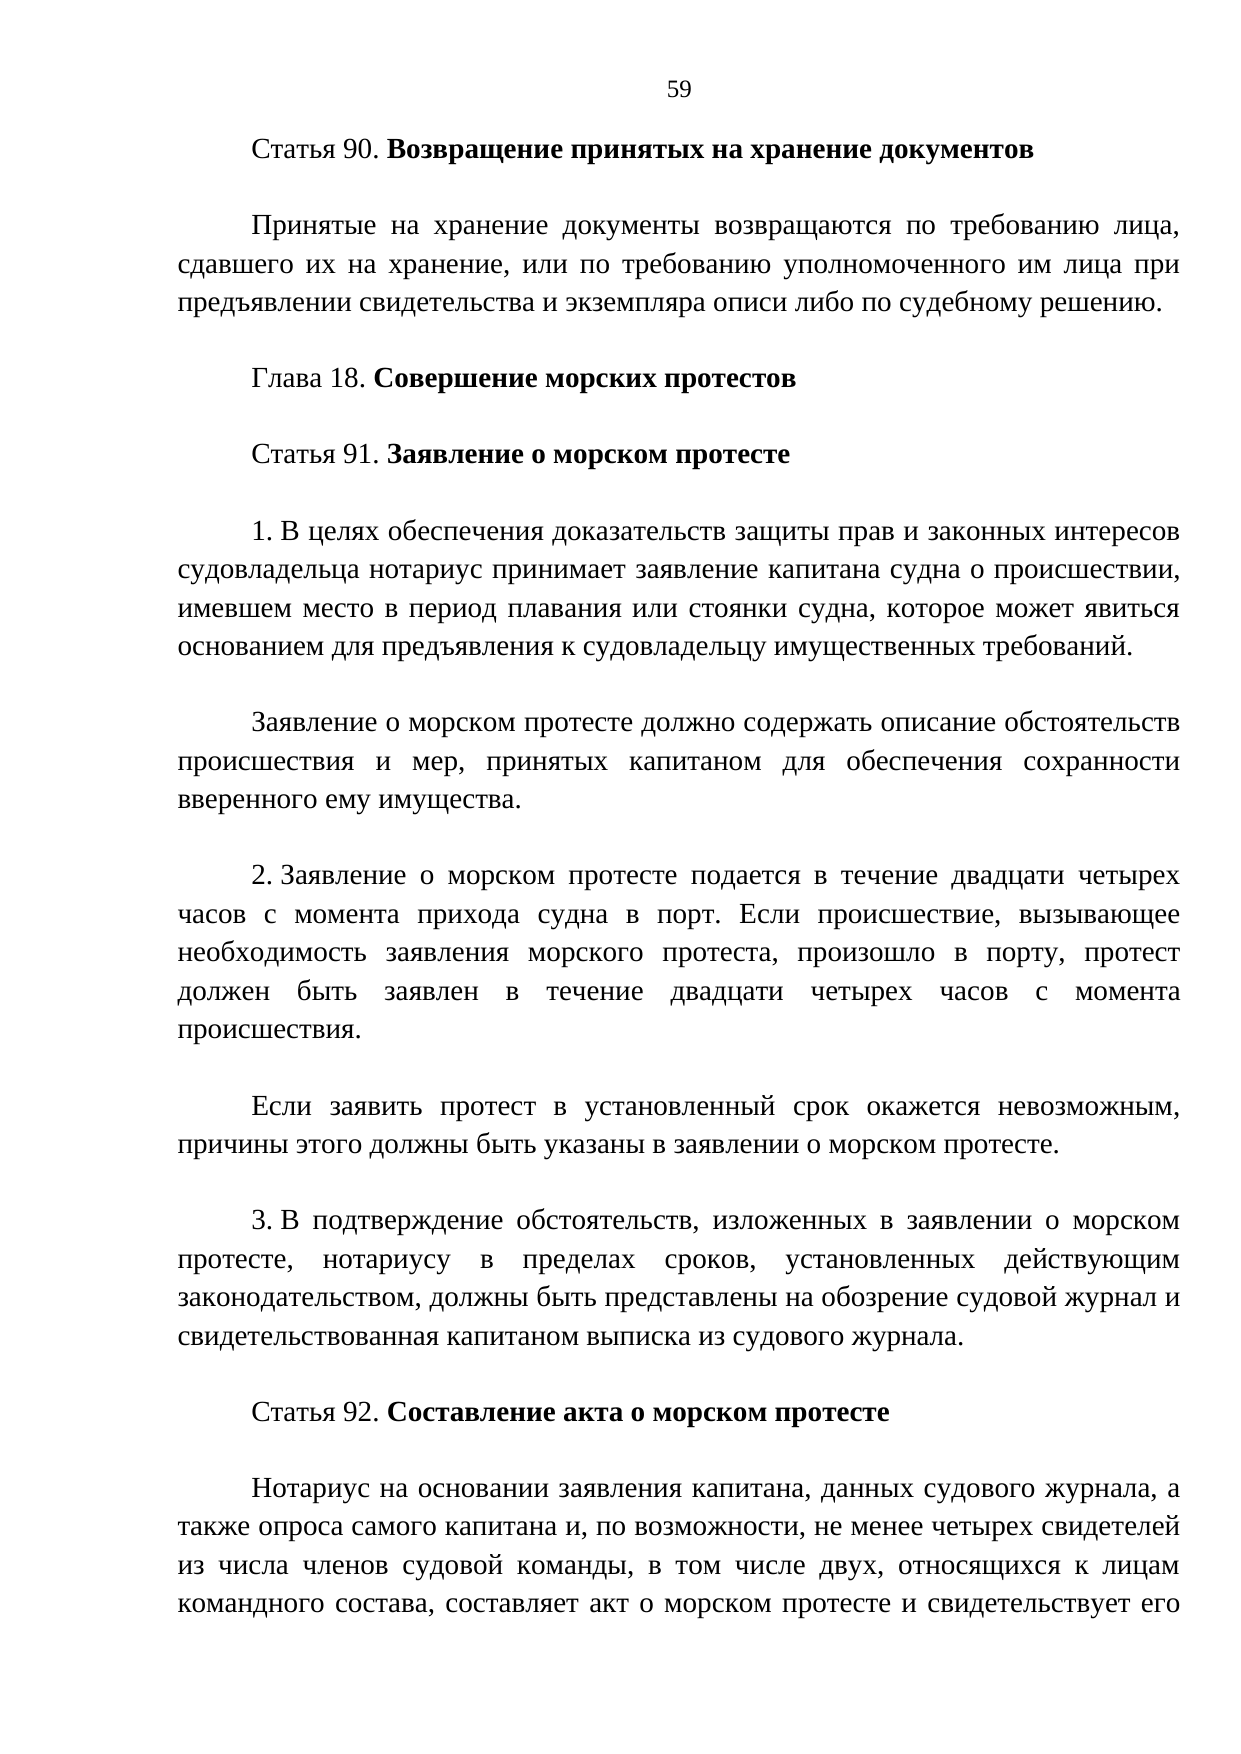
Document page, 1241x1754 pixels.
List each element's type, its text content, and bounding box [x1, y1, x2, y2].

text Статья 91. Заявление о морском протесте [177, 437, 1181, 470]
text 2. Заявление о морском протесте подается в течение двадцати четырех часов с момента прихода судна в порт. Если происшествие, вызывающее необходимость заявления морского протеста, произошло в порту, протест должен быть заявлен в течение двадцати четырех часов с момента происшествия. [177, 857, 1181, 1045]
text Статья 90. Возвращение принятых на хранение документов [177, 131, 1181, 165]
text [177, 1470, 1181, 1619]
text Принятые на хранение документы возвращаются по требованию лица, сдавшего их на хранение, или по требованию уполномоченного им лица при предъявлении свидетельства и экземпляра описи либо по судебному решению. [177, 207, 1181, 318]
text Глава 18. Совершение морских протестов [177, 361, 1181, 394]
text Статья 92. Составление акта о морском протесте [177, 1394, 1181, 1427]
text 3. В подтверждение обстоятельств, изложенных в заявлении о морском протесте, нотариусу в пределах сроков, установленных действующим законодательством, должны быть представлены на обозрение судовой журнал и свидетельствованная капитаном выписка из судового журнала. [177, 1202, 1181, 1351]
text Если заявить протест в установленный срок окажется невозможным, причины этого должны быть указаны в заявлении о морском протесте. [177, 1088, 1181, 1160]
text 1. В целях обеспечения доказательств защиты прав и законных интересов судовладельца нотариус принимает заявление капитана судна о происшествии, имевшем место в период плавания или стоянки судна, которое может явиться основанием для предъявления к судовладельцу имущественных требований. [177, 513, 1181, 662]
text Заявление о морском протесте должно содержать описание обстоятельств происшествия и мер, принятых капитаном для обеспечения сохранности вверенного ему имущества. [177, 704, 1181, 815]
